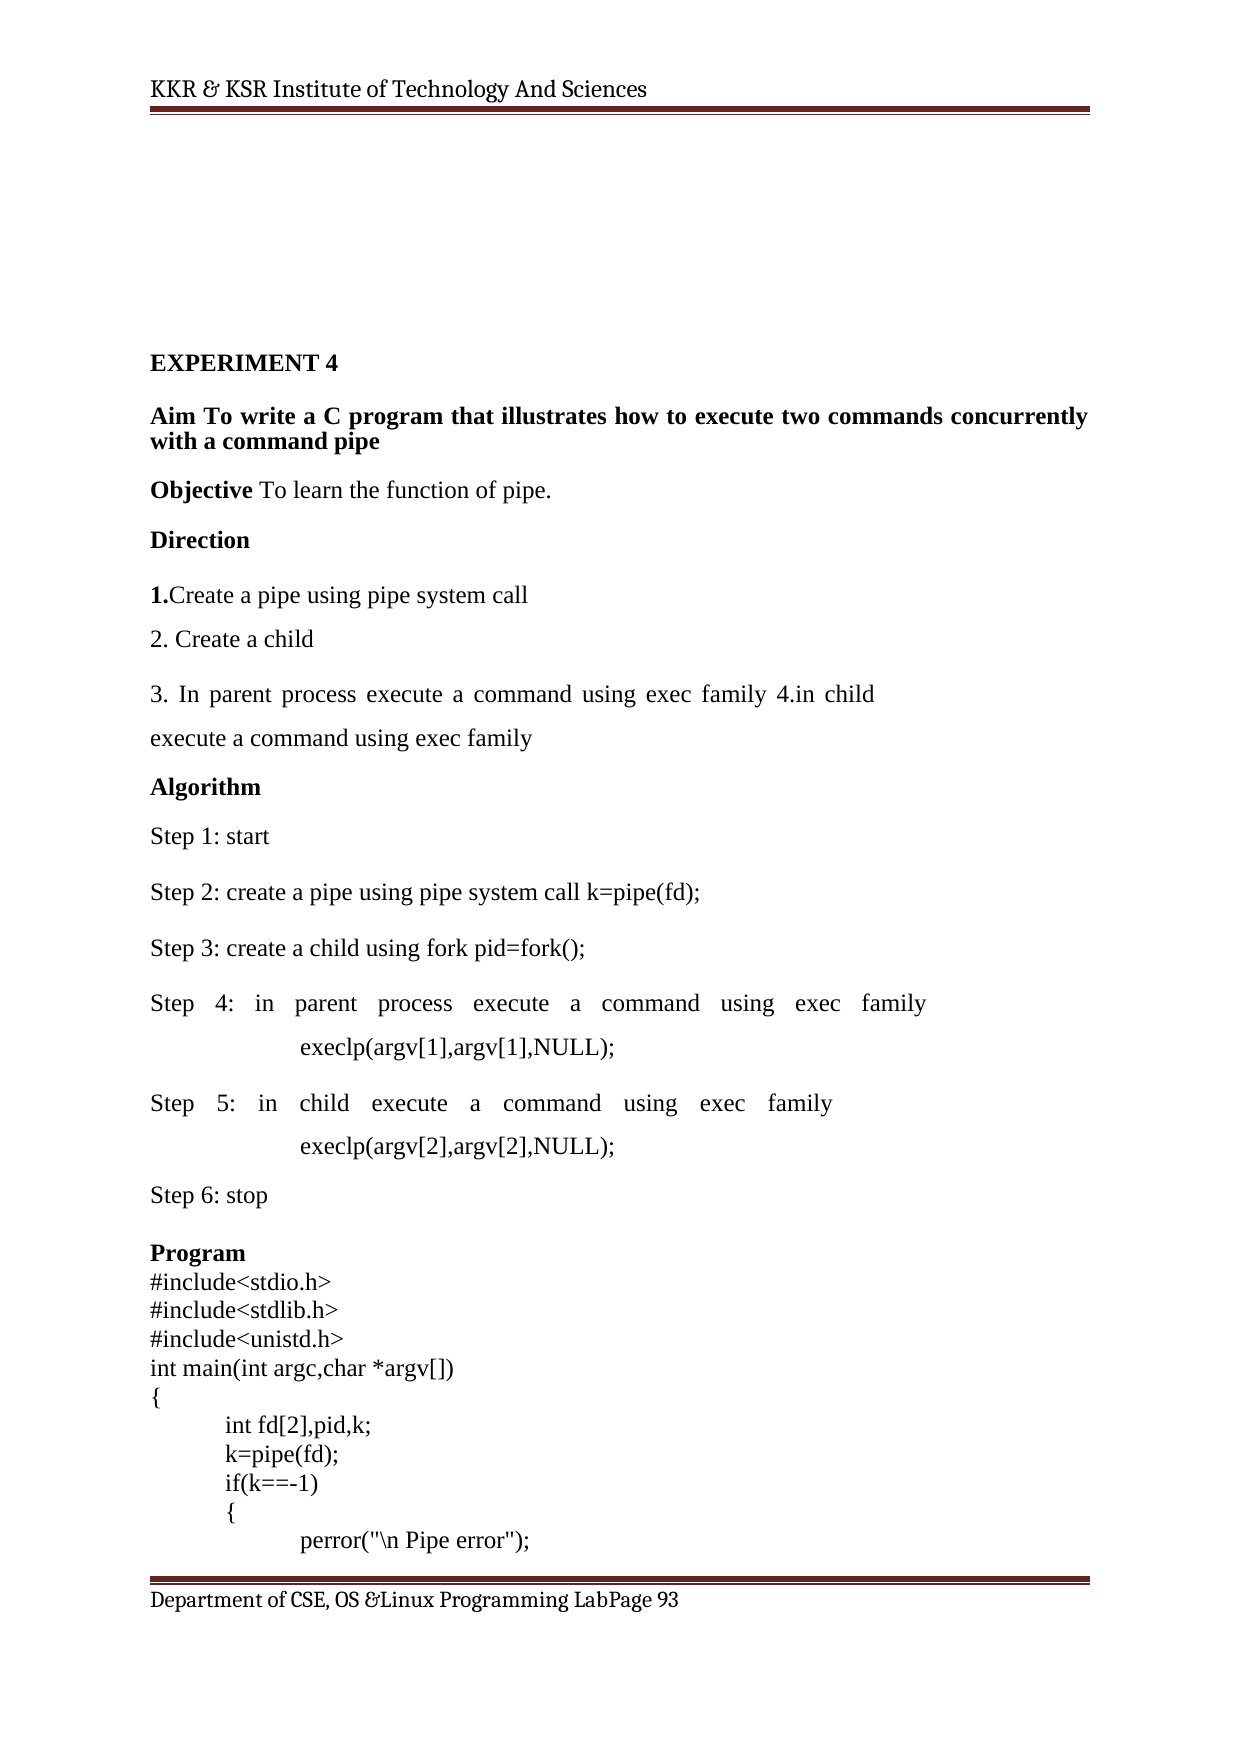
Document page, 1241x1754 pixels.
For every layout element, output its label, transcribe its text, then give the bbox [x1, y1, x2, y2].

text Step 2: create a pipe using pipe system call k=pipe(fd); [150, 877, 723, 906]
text Aim To write a C program that illustrates how to execute two commands concurrently with a command pipe [150, 404, 1090, 455]
text Algorithm [150, 772, 1090, 801]
text int fd[2],pid,k; [225, 1411, 1090, 1439]
text Step 3: create a child using fork pid=fork(); [150, 933, 611, 962]
text { [225, 1497, 1090, 1526]
text Step 5: in child execute a command using exec family execlp(argv[2],argv[2],NULL); [150, 1088, 834, 1160]
text 3. In parent process execute a command using exec family 4.in child execute a command using exec family [150, 679, 876, 751]
text perror("\n Pipe error"); [300, 1526, 1090, 1554]
text if(k==-1) [225, 1468, 1090, 1497]
text int main(int argc,char *argv[]) [150, 1353, 1090, 1382]
text Program [150, 1238, 1090, 1267]
text #include<unistd.h> [150, 1324, 1090, 1353]
text 2. Create a child [150, 624, 1088, 652]
text Step 1: start [150, 821, 1090, 850]
text { [150, 1382, 1090, 1411]
text Step 6: stop [150, 1181, 1090, 1209]
text k=pipe(fd); [225, 1439, 1090, 1468]
text Objective To learn the function of pipe. [150, 475, 1090, 504]
text EXPERIMENT 4 [150, 348, 1090, 376]
text Step 4: in parent process execute a command using exec family execlp(argv[1],argv[1],NULL); [150, 988, 928, 1060]
text 1.Create a pipe using pipe system call [150, 580, 1088, 609]
text #include<stdlib.h> [150, 1296, 1090, 1324]
text #include<stdio.h> [150, 1267, 1090, 1296]
text Direction [150, 525, 1090, 554]
